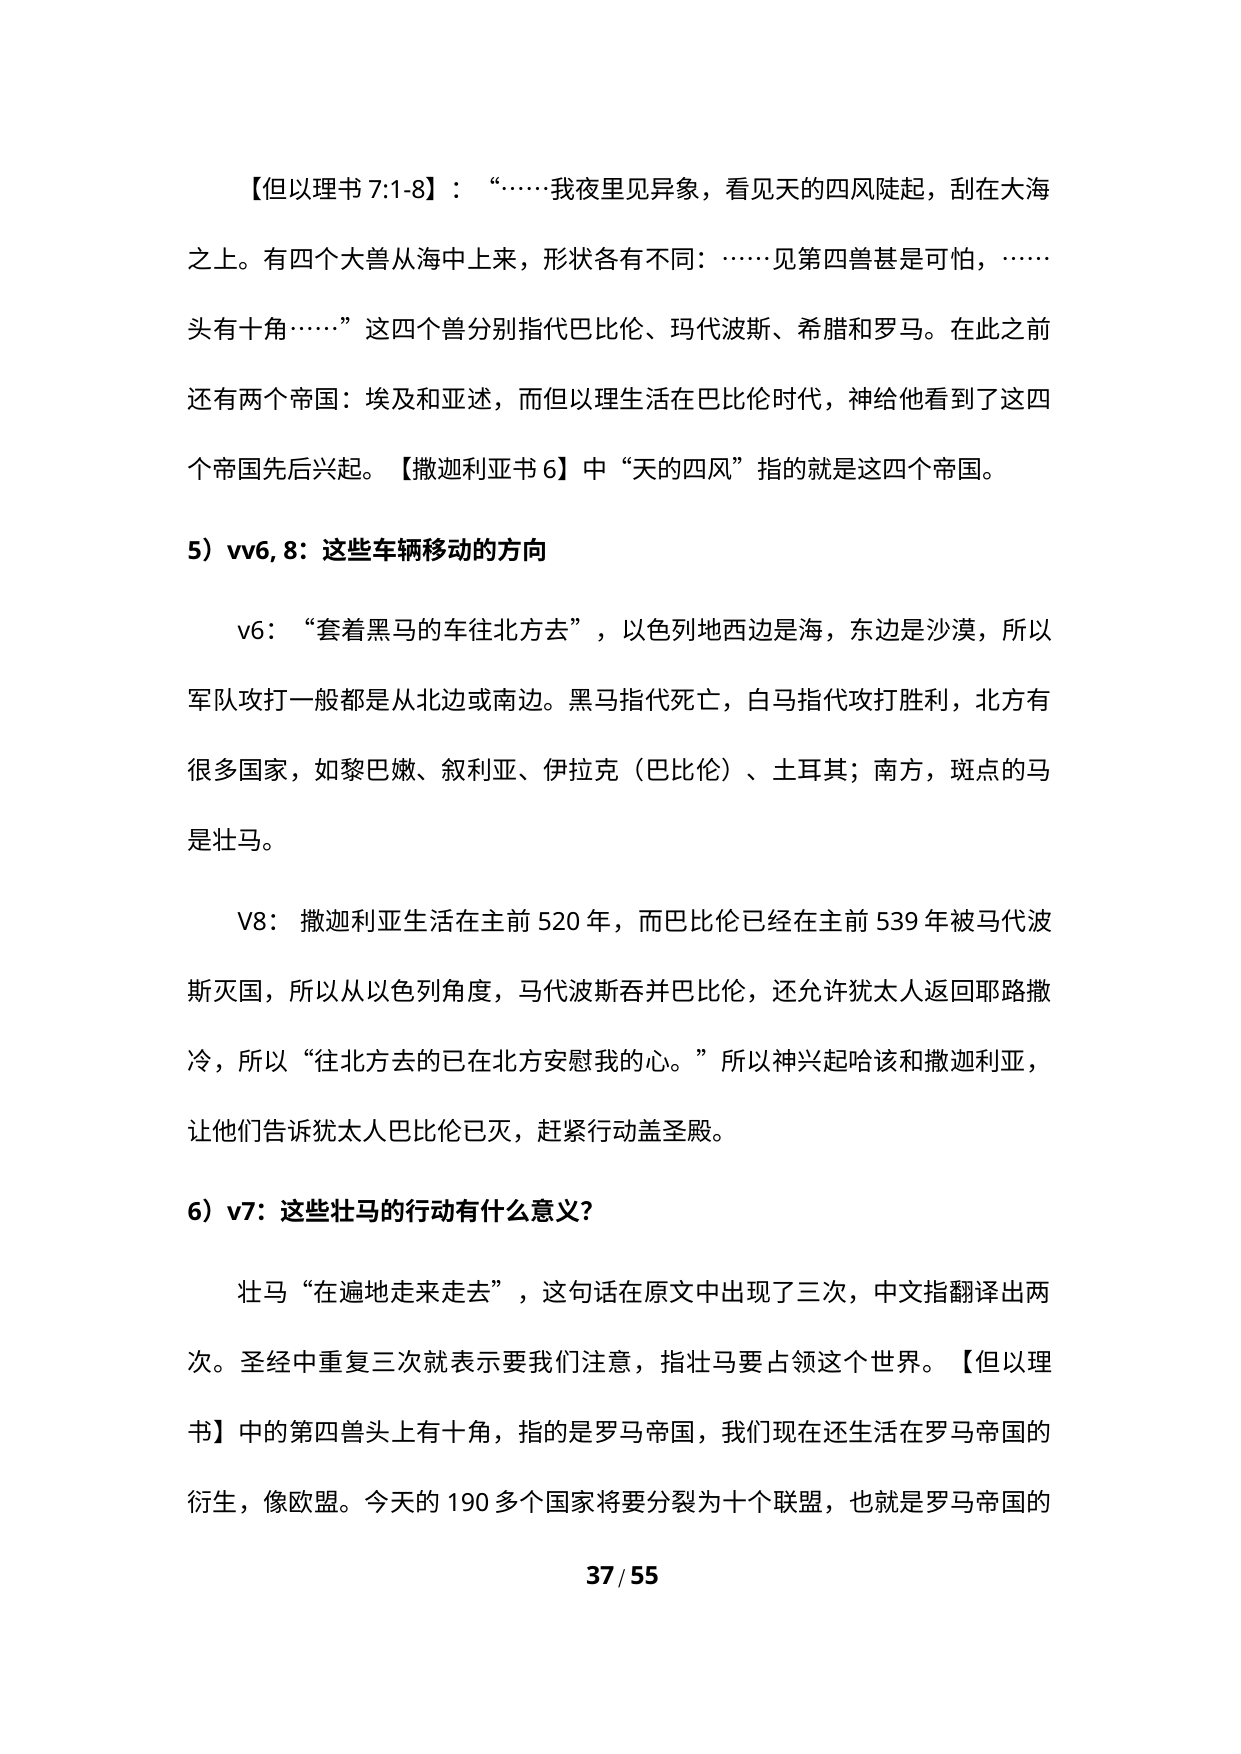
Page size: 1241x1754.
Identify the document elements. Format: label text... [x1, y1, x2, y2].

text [187, 1258, 1053, 1533]
text 【但以理书7:1-8】：“……我夜里见异象，看见天的四风陡起，刮在大海之上。有四个大兽从海中上来，形状各有不同：……见第四兽甚是可怕，……头有十角……”这四个兽分别指代巴比伦、玛代波斯、希腊和罗马。在此之前还有两个帝国：埃及和亚述，而但以理生活在巴比伦时代，神给他看到了这四个帝国先后兴起。【撒迦利亚书6】中“天的四风”指的就是这四个帝国。 [187, 155, 1053, 501]
text 5）vv6, 8：这些车辆移动的方向 [187, 516, 1053, 581]
text V8： 撒迦利亚生活在主前520年，而巴比伦已经在主前539年被马代波斯灭国，所以从以色列角度，马代波斯吞并巴比伦，还允许犹太人返回耶路撒冷，所以“往北方去的已在北方安慰我的心。”所以神兴起哈该和撒迦利亚，让他们告诉犹太人巴比伦已灭，赶紧行动盖圣殿。 [187, 887, 1053, 1162]
text 6）v7：这些壮马的行动有什么意义？ [187, 1177, 1053, 1242]
text v6：“套着黑马的车往北方去”，以色列地西边是海，东边是沙漠，所以军队攻打一般都是从北边或南边。黑马指代死亡，白马指代攻打胜利，北方有很多国家，如黎巴嫩、叙利亚、伊拉克（巴比伦）、土耳其；南方，斑点的马是壮马。 [187, 596, 1053, 871]
